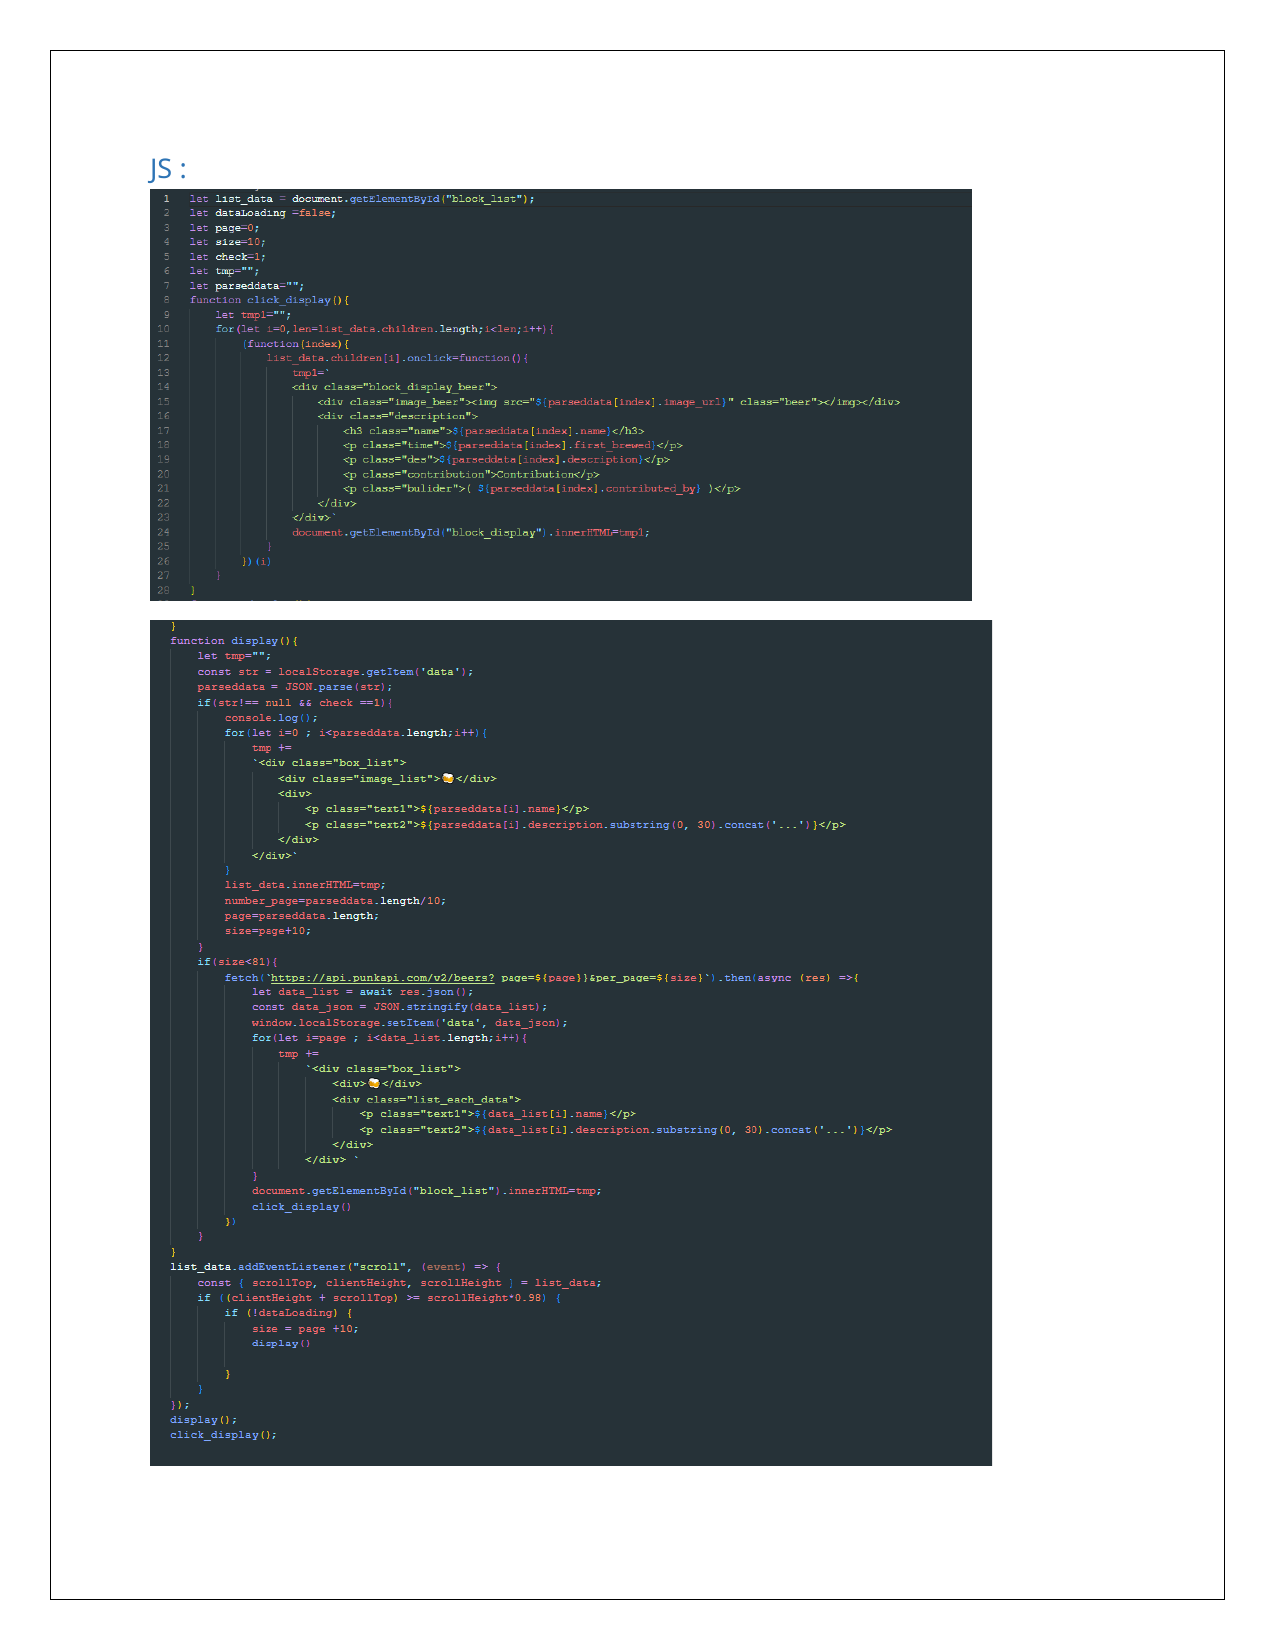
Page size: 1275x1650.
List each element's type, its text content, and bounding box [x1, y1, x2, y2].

picture [150, 189, 972, 601]
picture [150, 620, 993, 1466]
subtitle JS : [150, 150, 1125, 187]
